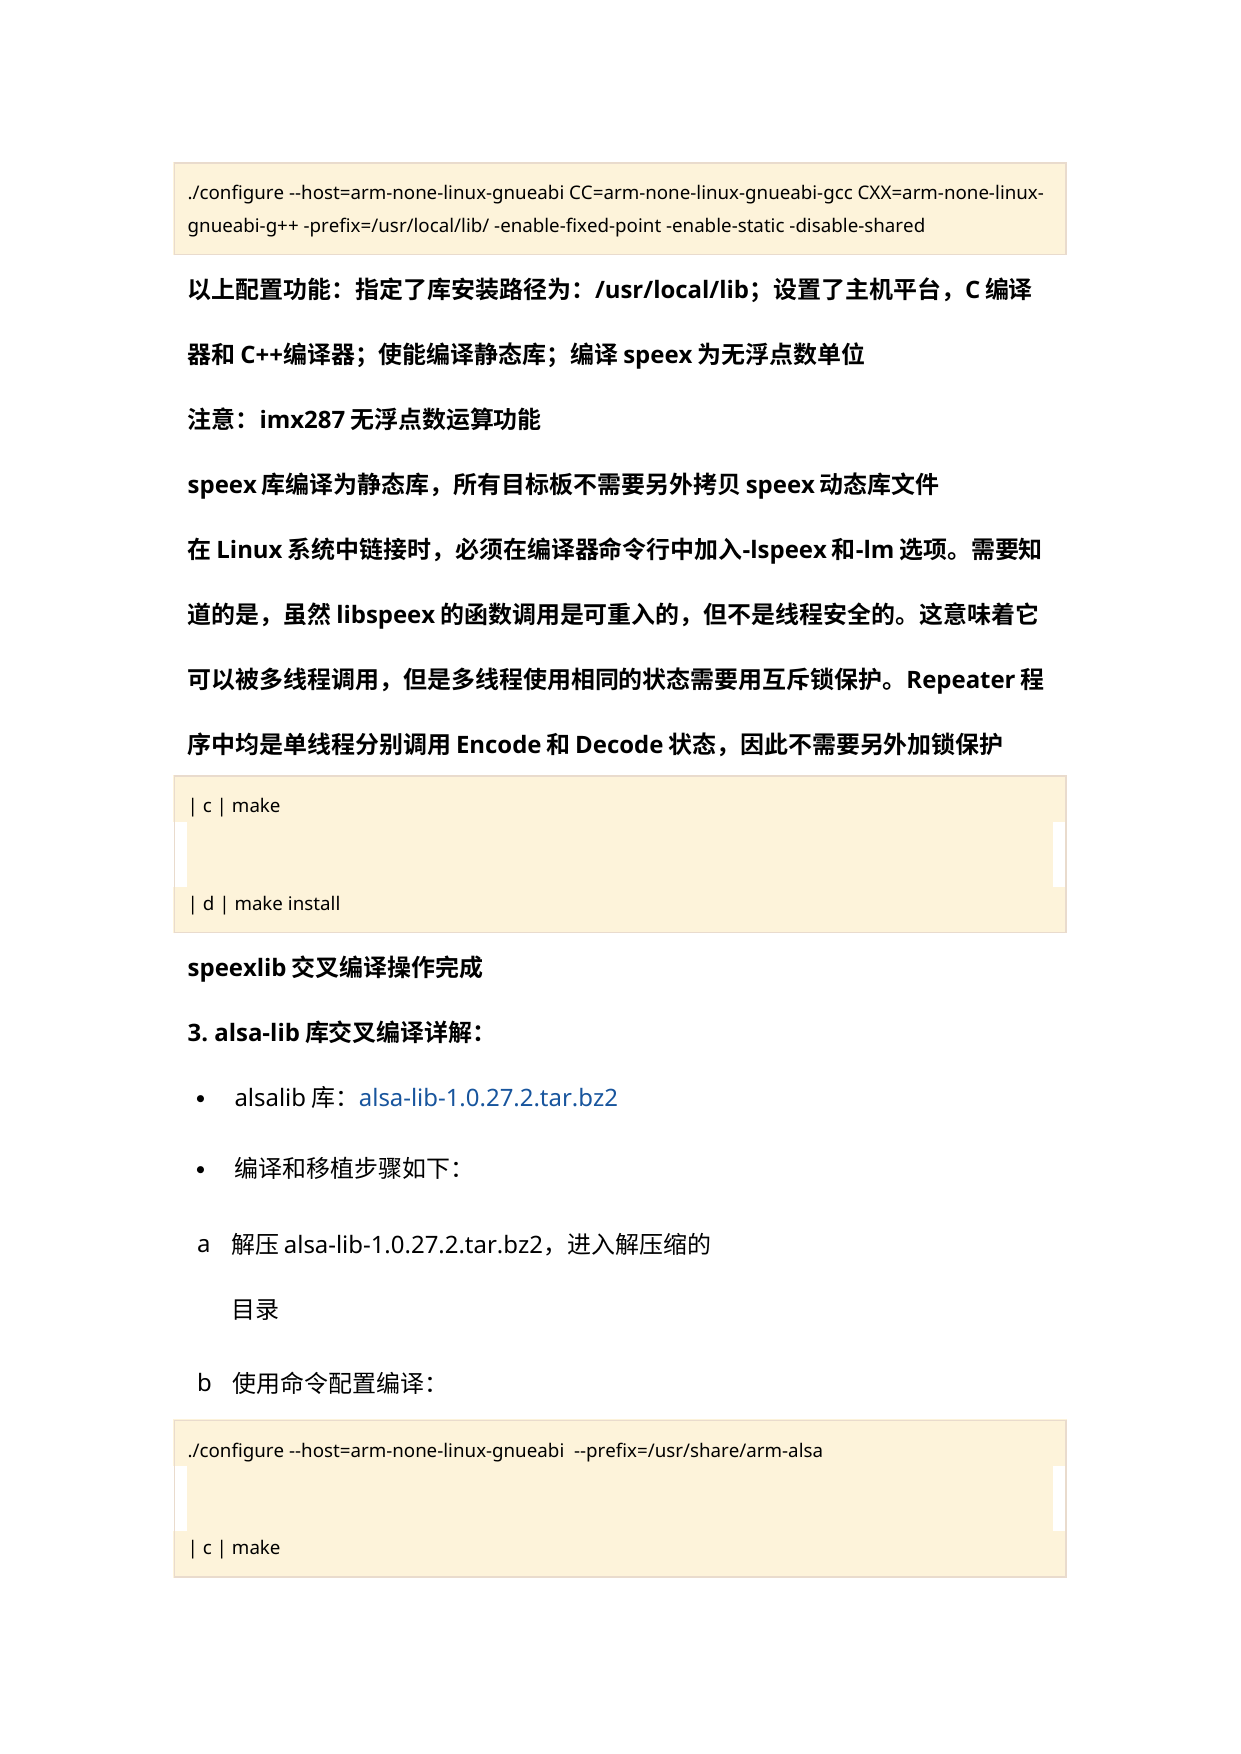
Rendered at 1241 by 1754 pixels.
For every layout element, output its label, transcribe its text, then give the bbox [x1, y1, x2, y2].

table_header a [188, 1206, 222, 1345]
table_header b [188, 1345, 223, 1419]
list alsalib库：alsa-lib-1.0.27.2.tar.bz2 [197, 1063, 1053, 1128]
text | d | make install [175, 873, 1065, 932]
text ./configure --host=arm-none-linux-gnueabi --prefix=/usr/share/arm-alsa [175, 1421, 1065, 1466]
text | c | make [175, 777, 1065, 822]
list 编译和移植步骤如下： [197, 1134, 1053, 1199]
text 以上配置功能：指定了库安装路径为：/usr/local/lib；设置了主机平台，C编译器和C++编译器；使能编译静态库；编译speex为无浮点数单位 注意：imx287无浮点数运算功能 speex库编译为静态库，所有目标板不需要另外拷贝speex动态库文件 在Linux系统中链接时，必须在编译器命令行中加入-lspeex和-lm选项。需要知道的是，虽然libspeex的函数调用是可重入的，但不是线程安全的。这意味着它可以被多线程调用，但是多线程使用相同的状态需要用互斥锁保护。Repeater程序中均是单线程分别调用Encode和Decode状态，因此不需要另外加锁保护 [187, 255, 1053, 775]
table_header 使用命令配置编译： [223, 1345, 462, 1419]
text 3. alsa-lib库交叉编译详解： [187, 998, 1053, 1063]
text ./configure --host=arm-none-linux-gnueabi CC=arm-none-linux-gnueabi-gcc CXX=arm-none-linux-gnueabi-g++ -prefix=/usr/local/lib/ -enable-fixed-point -enable-static -disable-shared [175, 164, 1065, 254]
text | c | make [175, 1517, 1065, 1576]
table_header 解压alsa-lib-1.0.27.2.tar.bz2，进入解压缩的目录 [222, 1206, 743, 1345]
text speexlib交叉编译操作完成 [187, 933, 1053, 998]
